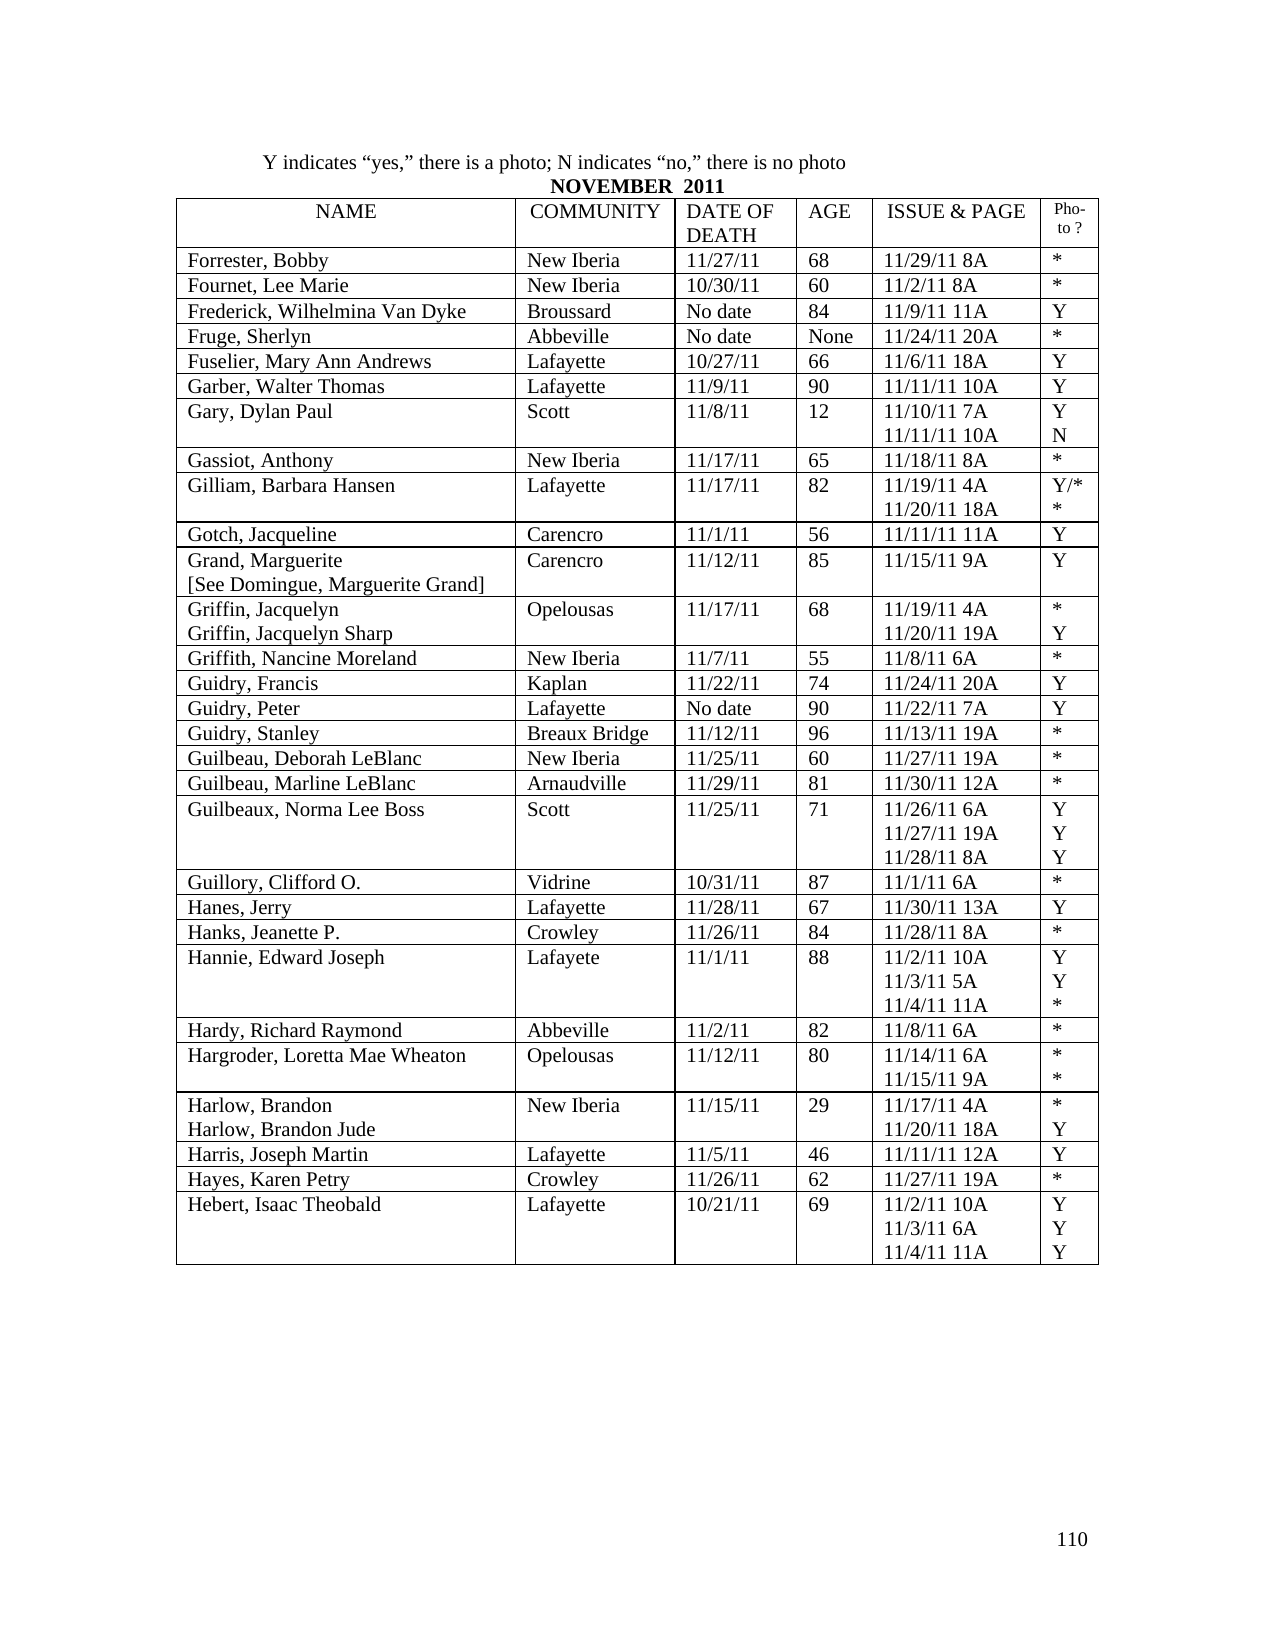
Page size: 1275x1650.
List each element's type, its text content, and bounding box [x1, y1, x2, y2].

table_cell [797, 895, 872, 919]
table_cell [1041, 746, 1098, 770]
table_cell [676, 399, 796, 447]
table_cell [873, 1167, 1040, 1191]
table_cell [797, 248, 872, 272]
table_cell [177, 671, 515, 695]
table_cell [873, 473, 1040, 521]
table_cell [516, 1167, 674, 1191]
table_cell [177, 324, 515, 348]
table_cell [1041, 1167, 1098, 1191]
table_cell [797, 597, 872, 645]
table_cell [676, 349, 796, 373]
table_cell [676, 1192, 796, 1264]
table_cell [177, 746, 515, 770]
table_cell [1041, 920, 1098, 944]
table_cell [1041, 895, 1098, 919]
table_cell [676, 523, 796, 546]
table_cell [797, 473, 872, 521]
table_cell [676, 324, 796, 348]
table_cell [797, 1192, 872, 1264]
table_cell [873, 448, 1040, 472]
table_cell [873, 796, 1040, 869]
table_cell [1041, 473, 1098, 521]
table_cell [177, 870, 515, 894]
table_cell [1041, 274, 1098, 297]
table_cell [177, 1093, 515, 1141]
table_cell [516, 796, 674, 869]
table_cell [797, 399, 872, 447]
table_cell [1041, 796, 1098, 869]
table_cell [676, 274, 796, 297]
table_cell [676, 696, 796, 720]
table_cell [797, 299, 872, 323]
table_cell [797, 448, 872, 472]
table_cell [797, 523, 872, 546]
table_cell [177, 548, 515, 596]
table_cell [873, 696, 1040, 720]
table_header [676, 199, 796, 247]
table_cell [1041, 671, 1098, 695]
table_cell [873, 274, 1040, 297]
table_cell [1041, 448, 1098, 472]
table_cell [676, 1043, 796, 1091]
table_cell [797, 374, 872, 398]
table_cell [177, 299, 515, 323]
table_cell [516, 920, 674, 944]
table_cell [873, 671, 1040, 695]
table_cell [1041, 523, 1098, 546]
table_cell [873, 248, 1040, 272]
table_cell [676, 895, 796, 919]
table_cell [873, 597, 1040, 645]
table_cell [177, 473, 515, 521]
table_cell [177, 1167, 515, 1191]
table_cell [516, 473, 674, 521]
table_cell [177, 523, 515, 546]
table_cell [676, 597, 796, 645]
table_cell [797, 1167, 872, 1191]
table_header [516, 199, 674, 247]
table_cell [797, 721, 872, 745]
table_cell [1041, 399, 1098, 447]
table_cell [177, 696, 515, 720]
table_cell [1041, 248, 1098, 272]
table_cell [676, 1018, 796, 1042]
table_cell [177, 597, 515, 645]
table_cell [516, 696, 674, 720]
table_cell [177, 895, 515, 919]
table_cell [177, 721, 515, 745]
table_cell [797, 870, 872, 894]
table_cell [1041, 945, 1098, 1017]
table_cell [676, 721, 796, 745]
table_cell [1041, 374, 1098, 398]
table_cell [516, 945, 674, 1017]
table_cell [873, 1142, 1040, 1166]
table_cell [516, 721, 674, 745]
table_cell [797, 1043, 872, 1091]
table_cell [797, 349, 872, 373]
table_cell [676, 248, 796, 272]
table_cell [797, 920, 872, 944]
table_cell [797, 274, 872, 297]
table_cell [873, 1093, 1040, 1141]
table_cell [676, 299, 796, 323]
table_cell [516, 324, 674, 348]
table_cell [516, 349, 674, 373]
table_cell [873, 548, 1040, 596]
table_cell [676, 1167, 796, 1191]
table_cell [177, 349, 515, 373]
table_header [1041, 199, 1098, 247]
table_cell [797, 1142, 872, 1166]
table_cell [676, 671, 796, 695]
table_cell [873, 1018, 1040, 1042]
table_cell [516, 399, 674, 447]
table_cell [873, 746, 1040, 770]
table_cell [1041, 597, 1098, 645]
text NOVEMBER 2011 [187, 174, 1087, 198]
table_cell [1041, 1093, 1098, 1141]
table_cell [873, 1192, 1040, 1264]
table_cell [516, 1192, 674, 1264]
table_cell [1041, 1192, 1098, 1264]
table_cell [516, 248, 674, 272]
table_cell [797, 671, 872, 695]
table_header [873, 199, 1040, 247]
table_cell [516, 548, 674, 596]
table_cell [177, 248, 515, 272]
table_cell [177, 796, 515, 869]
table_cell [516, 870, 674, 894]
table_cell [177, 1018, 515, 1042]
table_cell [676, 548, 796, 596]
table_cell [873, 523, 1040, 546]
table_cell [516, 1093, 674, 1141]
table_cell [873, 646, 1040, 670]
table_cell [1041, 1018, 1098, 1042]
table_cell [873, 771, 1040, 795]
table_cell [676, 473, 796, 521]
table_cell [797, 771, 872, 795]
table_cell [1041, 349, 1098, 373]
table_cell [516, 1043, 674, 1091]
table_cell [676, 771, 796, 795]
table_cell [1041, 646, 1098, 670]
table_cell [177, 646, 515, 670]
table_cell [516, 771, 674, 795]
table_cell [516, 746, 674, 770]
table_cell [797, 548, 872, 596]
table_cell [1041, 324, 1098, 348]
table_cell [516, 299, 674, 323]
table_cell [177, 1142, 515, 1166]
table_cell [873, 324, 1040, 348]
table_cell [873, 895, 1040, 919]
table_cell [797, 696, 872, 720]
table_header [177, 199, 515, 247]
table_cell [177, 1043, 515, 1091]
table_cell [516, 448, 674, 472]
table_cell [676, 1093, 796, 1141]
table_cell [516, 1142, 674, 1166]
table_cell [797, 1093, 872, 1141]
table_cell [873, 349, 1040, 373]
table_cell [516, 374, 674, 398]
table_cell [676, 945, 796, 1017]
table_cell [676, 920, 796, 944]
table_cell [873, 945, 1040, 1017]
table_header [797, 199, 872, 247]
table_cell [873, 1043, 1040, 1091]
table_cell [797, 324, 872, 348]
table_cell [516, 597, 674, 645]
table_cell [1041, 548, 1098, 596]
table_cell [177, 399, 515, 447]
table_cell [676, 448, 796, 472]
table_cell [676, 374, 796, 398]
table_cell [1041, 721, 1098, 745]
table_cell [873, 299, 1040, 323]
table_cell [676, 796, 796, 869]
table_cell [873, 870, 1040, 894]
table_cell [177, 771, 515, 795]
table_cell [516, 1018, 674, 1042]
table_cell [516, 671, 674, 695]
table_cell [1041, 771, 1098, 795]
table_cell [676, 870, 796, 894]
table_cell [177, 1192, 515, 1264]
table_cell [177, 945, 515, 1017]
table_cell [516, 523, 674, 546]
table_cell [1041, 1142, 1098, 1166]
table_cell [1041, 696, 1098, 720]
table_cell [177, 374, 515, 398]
text Y indicates “yes,” there is a photo; N indicates “no,” there is no photo [187, 150, 1087, 174]
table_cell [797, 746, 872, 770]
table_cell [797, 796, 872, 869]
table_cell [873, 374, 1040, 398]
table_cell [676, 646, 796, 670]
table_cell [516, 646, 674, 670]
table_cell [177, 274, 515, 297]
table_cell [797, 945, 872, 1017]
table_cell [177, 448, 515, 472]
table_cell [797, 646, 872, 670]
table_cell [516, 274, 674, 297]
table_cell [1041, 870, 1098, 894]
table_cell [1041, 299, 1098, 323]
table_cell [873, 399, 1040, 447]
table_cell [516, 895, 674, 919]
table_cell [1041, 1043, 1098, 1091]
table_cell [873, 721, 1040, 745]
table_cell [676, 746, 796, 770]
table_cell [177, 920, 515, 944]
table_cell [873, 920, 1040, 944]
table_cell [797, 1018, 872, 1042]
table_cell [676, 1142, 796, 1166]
